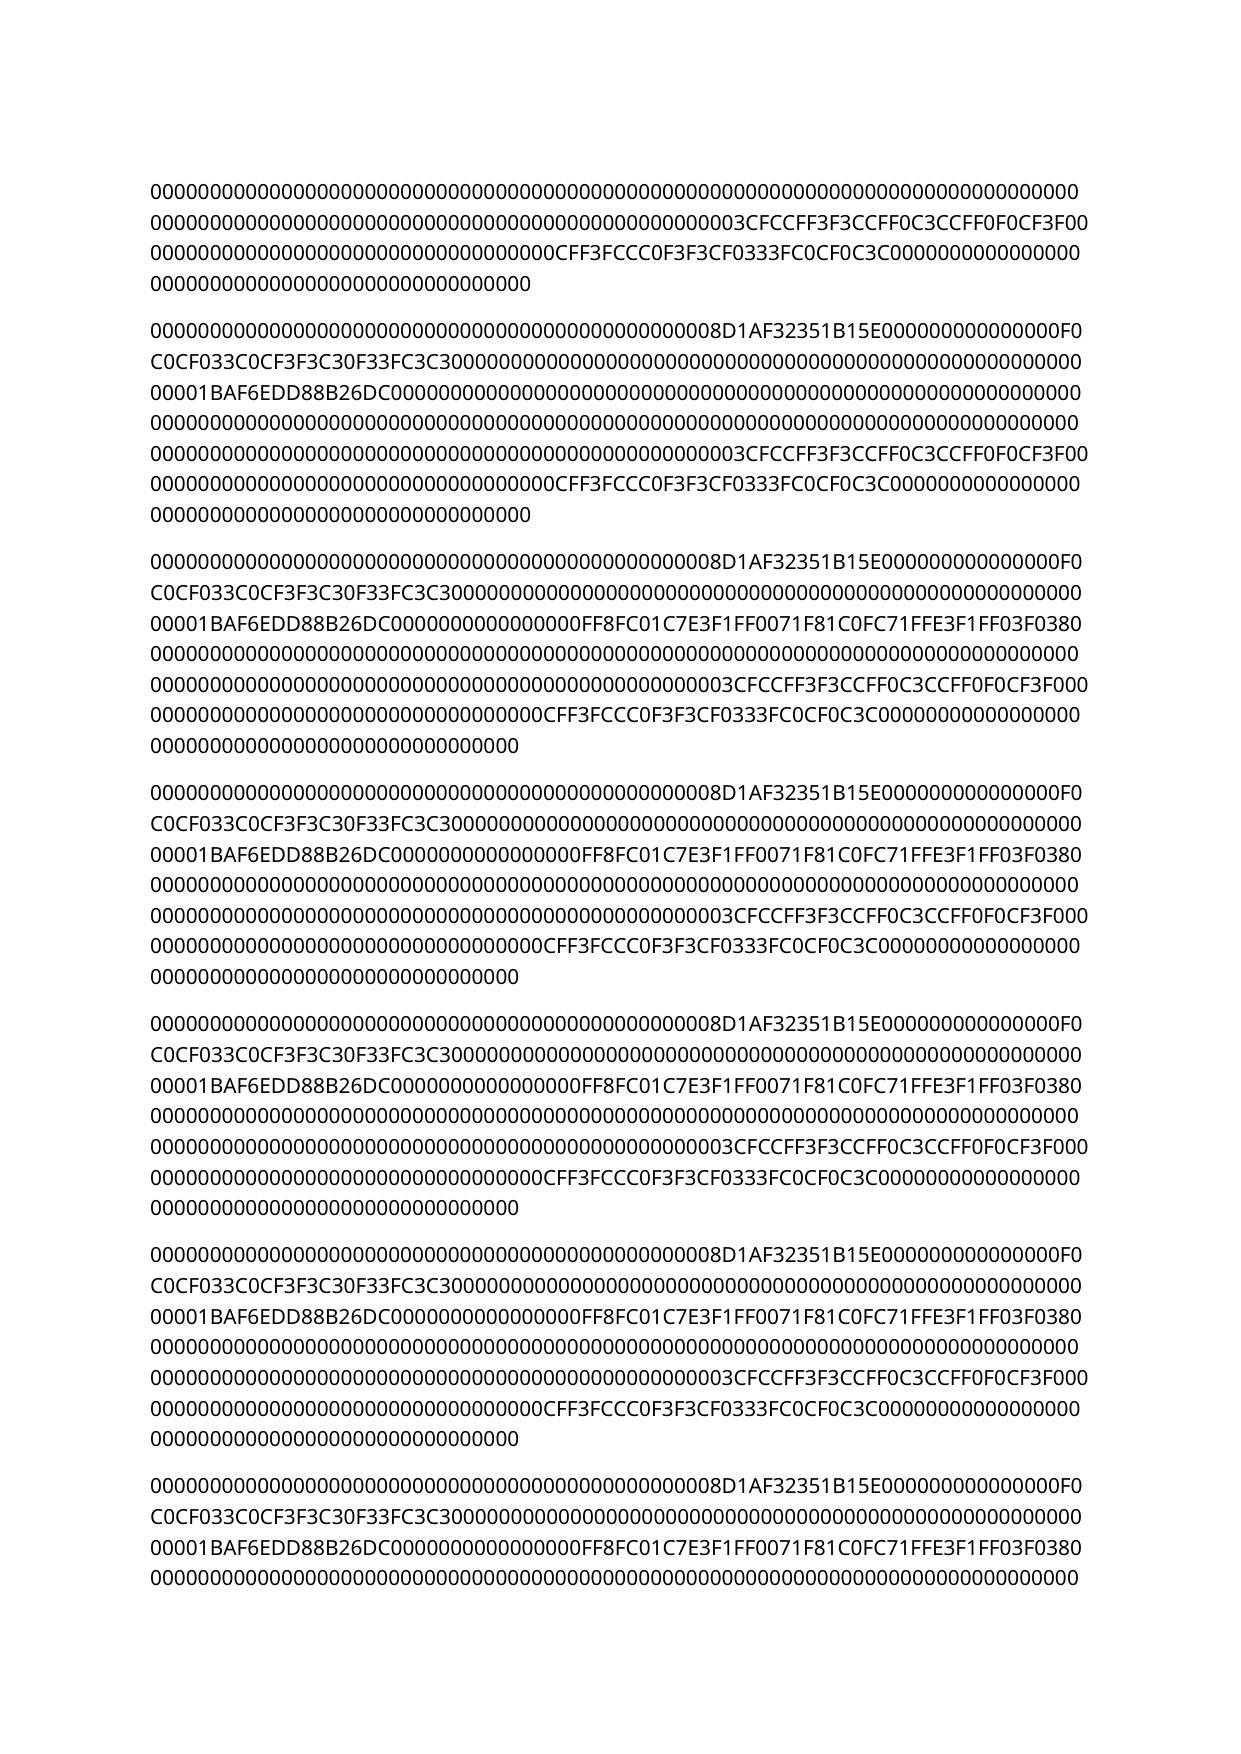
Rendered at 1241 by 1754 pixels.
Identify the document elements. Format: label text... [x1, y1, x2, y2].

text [150, 177, 1090, 297]
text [150, 1472, 1090, 1592]
